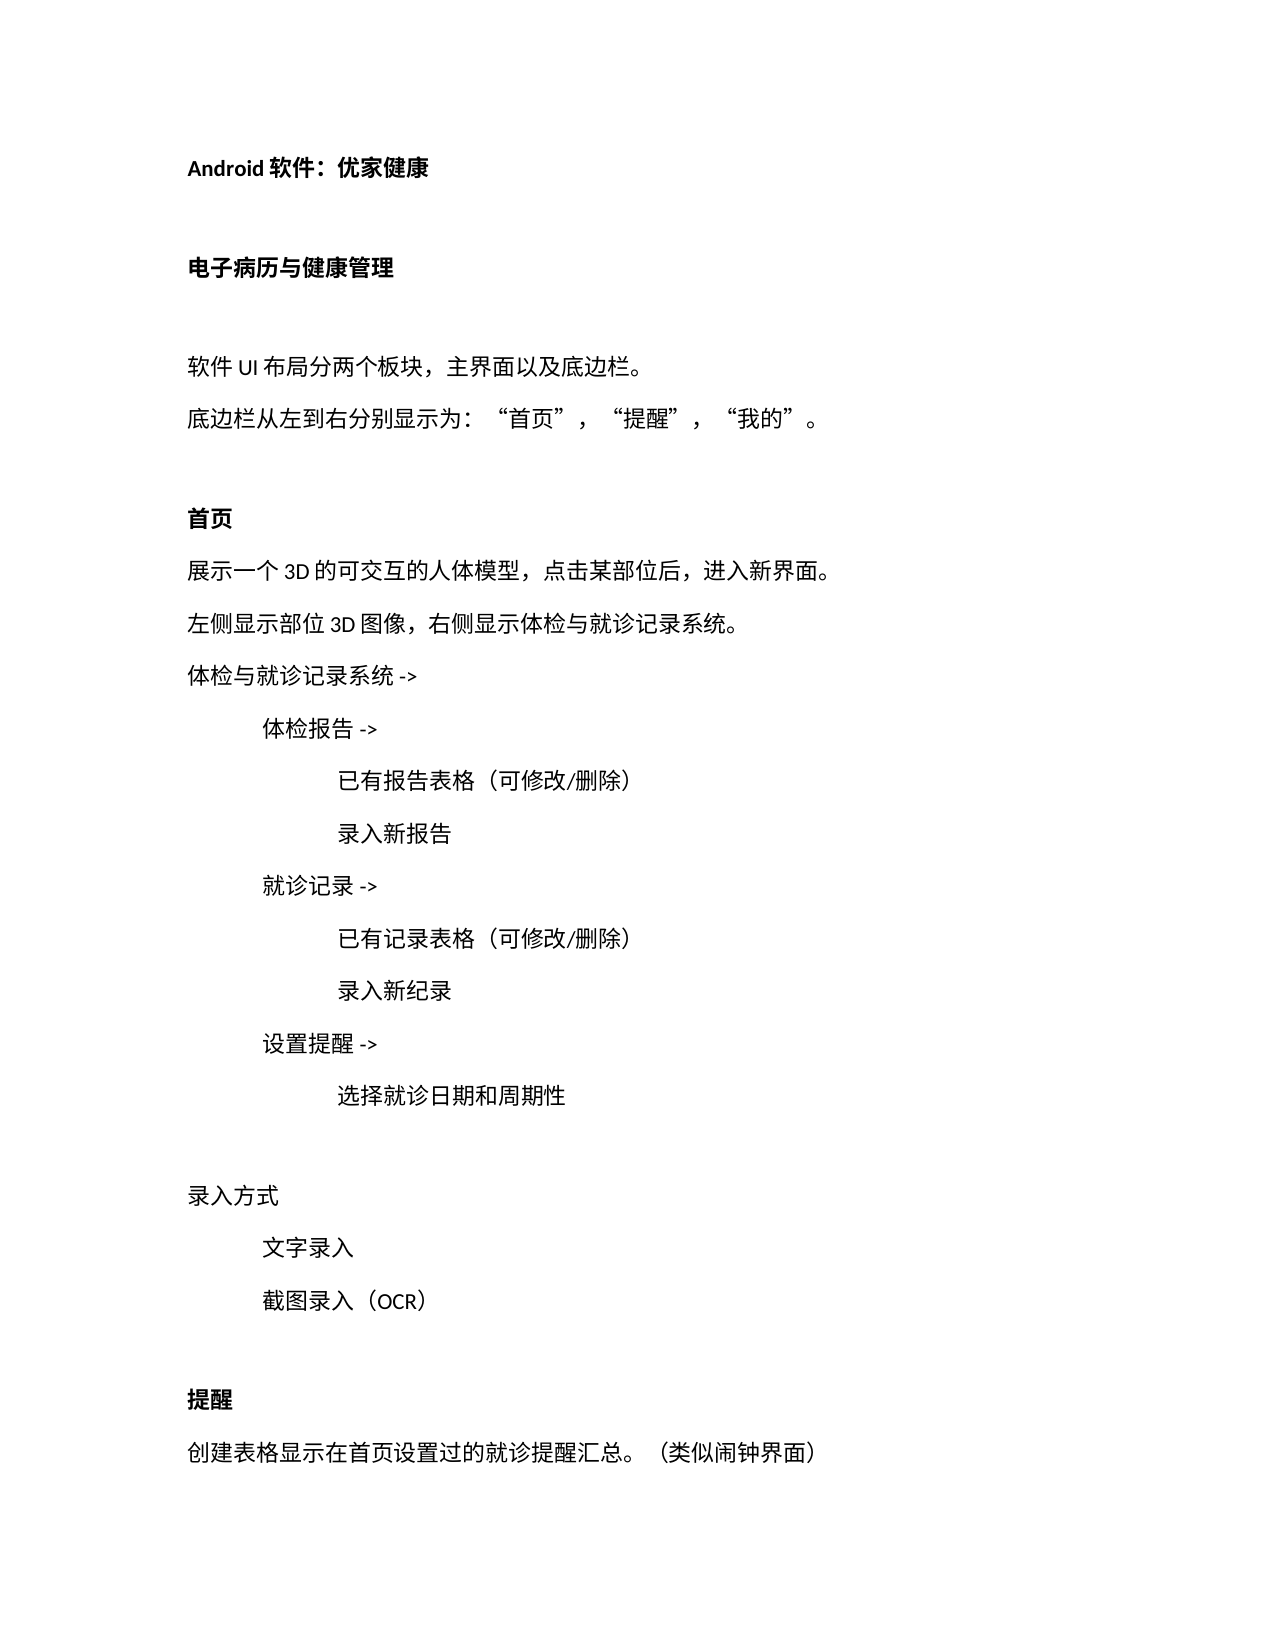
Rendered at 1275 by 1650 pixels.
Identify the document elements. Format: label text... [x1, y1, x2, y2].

text 截图录入（OCR） [187, 1282, 1087, 1316]
text 录入新报告 [187, 816, 1087, 849]
text 已有报告表格（可修改/删除） [187, 763, 1087, 796]
text 底边栏从左到右分别显示为：“首页”，“提醒”，“我的”。 [187, 401, 1087, 434]
text Android软件：优家健康 [187, 150, 1087, 183]
text 设置提醒 -> [187, 1026, 1087, 1059]
text 左侧显示部位3D图像，右侧显示体检与就诊记录系统。 [187, 606, 1087, 639]
text 体检报告 -> [187, 711, 1087, 744]
text 体检与就诊记录系统 -> [187, 658, 1087, 691]
text 创建表格显示在首页设置过的就诊提醒汇总。（类似闹钟界面） [187, 1434, 1087, 1468]
text 选择就诊日期和周期性 [187, 1078, 1087, 1111]
text 文字录入 [187, 1230, 1087, 1263]
text 已有记录表格（可修改/删除） [187, 921, 1087, 954]
text 首页 [187, 501, 1087, 534]
text 展示一个3D的可交互的人体模型，点击某部位后，进入新界面。 [187, 553, 1087, 586]
text 软件UI布局分两个板块，主界面以及底边栏。 [187, 349, 1087, 382]
text 就诊记录 -> [187, 868, 1087, 901]
text 电子病历与健康管理 [187, 249, 1087, 283]
text 录入方式 [187, 1177, 1087, 1211]
text 提醒 [187, 1382, 1087, 1415]
text 录入新纪录 [187, 973, 1087, 1006]
